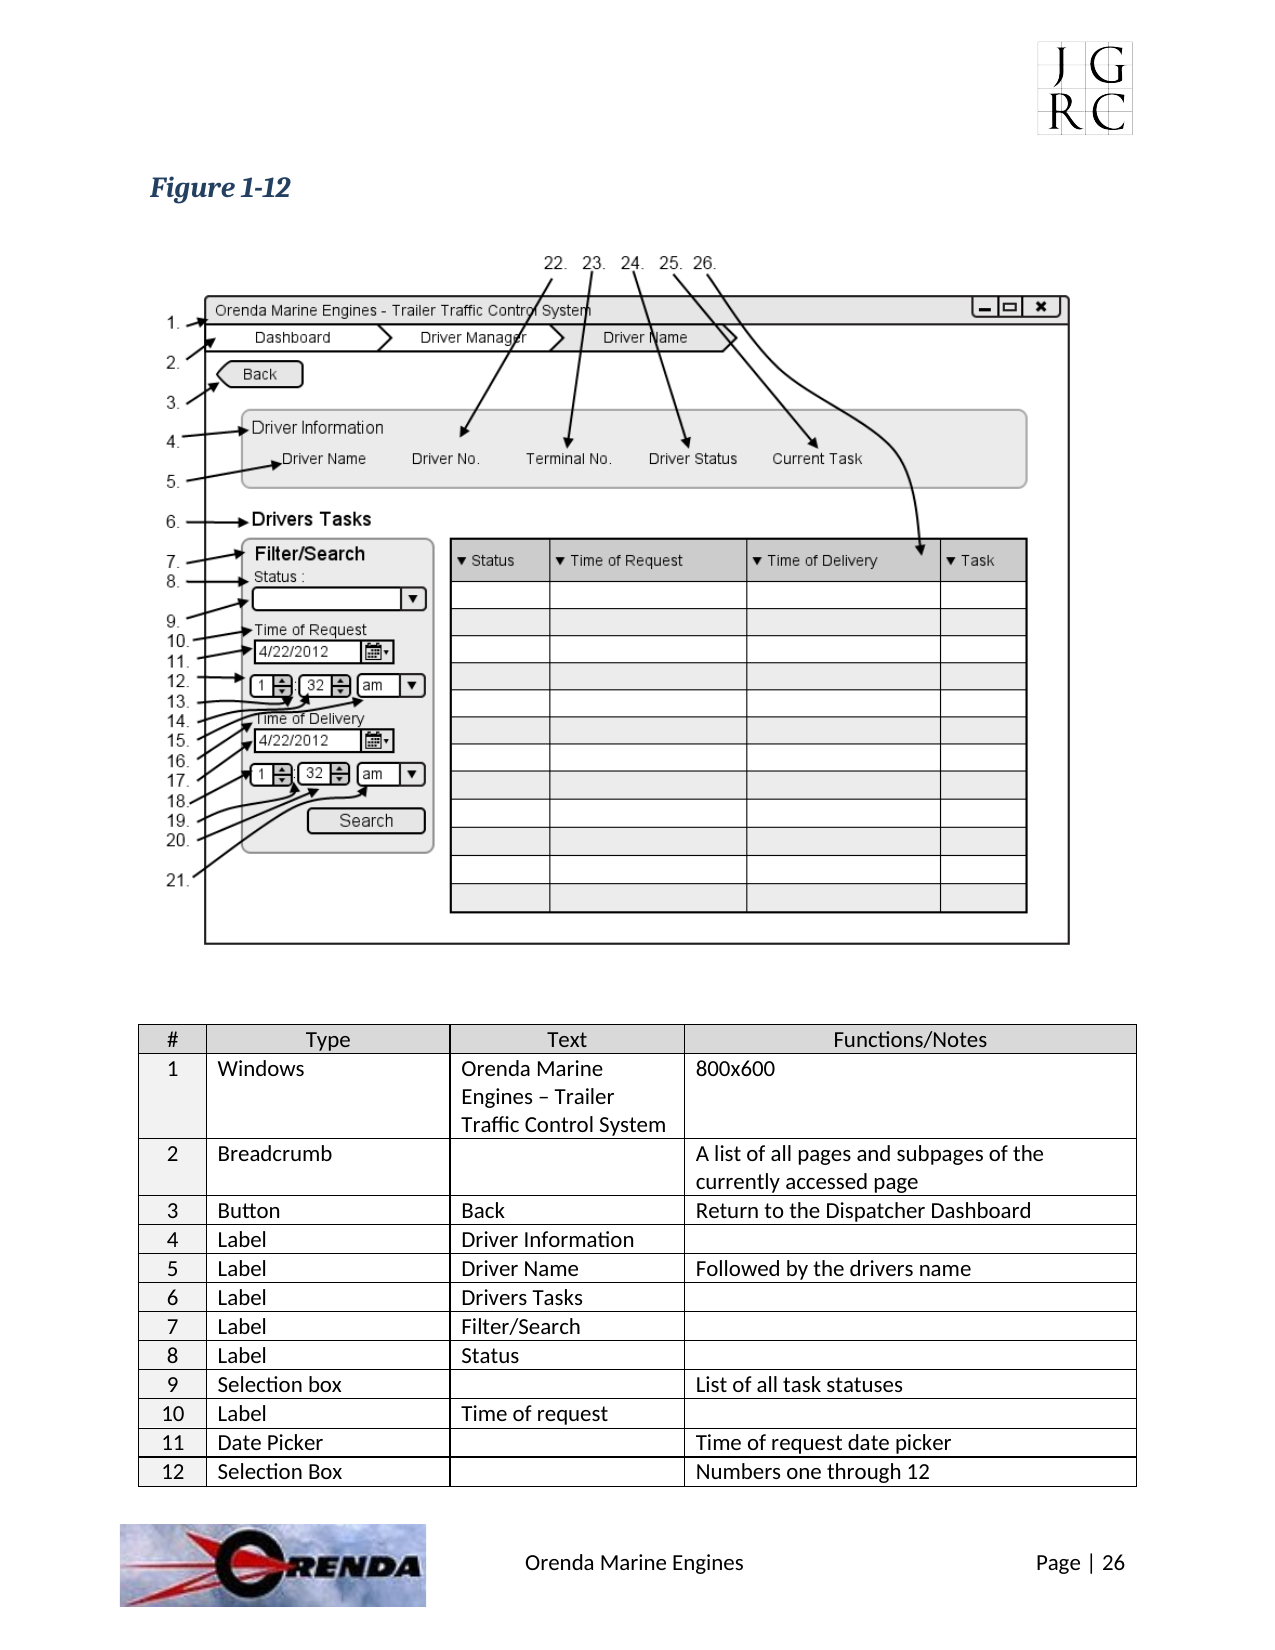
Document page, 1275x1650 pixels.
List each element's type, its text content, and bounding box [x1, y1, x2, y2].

table_cell 9 [139, 1370, 206, 1398]
table_cell Driver Name [451, 1254, 684, 1282]
table_cell Label [207, 1341, 449, 1369]
table_cell Driver Information [451, 1225, 684, 1253]
table_cell Label [207, 1283, 449, 1311]
table_header Functions/Notes [685, 1025, 1136, 1053]
table_cell Return to the Dispatcher Dashboard [685, 1196, 1136, 1224]
table_cell 12 [139, 1458, 206, 1486]
table_cell Selection box [207, 1370, 449, 1398]
table_cell Back [451, 1196, 684, 1224]
table_cell 5 [139, 1254, 206, 1282]
table_cell 1 [139, 1054, 206, 1138]
table_cell 800x600 [685, 1054, 1136, 1138]
table_cell [685, 1283, 1136, 1311]
table_cell 8 [139, 1341, 206, 1369]
subtitle Figure 1-12 [150, 171, 1125, 204]
table_cell Label [207, 1225, 449, 1253]
table_cell Followed by the drivers name [685, 1254, 1136, 1282]
table_cell Label [207, 1312, 449, 1340]
picture [150, 241, 1124, 999]
table_cell 10 [139, 1399, 206, 1427]
table_header # [139, 1025, 206, 1053]
table_cell [451, 1458, 684, 1486]
table_cell A list of all pages and subpages of the currently accessed page [685, 1139, 1136, 1195]
table_cell [685, 1399, 1136, 1427]
table_cell 2 [139, 1139, 206, 1195]
table_header Text [451, 1025, 684, 1053]
table_cell Status [451, 1341, 684, 1369]
table_cell [451, 1370, 684, 1398]
table_cell List of all task statuses [685, 1370, 1136, 1398]
table_cell [685, 1312, 1136, 1340]
table_cell 11 [139, 1429, 206, 1456]
table_cell Filter/Search [451, 1312, 684, 1340]
table_cell [685, 1341, 1136, 1369]
table_cell Label [207, 1254, 449, 1282]
table_cell Breadcrumb [207, 1139, 449, 1195]
table_cell 7 [139, 1312, 206, 1340]
table_header Type [207, 1025, 449, 1053]
table_cell Button [207, 1196, 449, 1224]
table_cell Date Picker [207, 1429, 449, 1456]
table_cell [451, 1429, 684, 1456]
table_cell 6 [139, 1283, 206, 1311]
table_cell Time of request date picker [685, 1429, 1136, 1456]
table_cell [451, 1139, 684, 1195]
table_cell Orenda Marine Engines – Trailer Traffic Control System [451, 1054, 684, 1138]
table_cell Label [207, 1399, 449, 1427]
picture [1035, 41, 1134, 137]
table_cell 3 [139, 1196, 206, 1224]
table_cell Windows [207, 1054, 449, 1138]
table_cell 4 [139, 1225, 206, 1253]
table_cell Selection Box [207, 1458, 449, 1486]
table_cell Drivers Tasks [451, 1283, 684, 1311]
table_cell Numbers one through 12 [685, 1458, 1136, 1486]
table_cell [685, 1225, 1136, 1253]
table_cell Time of request [451, 1399, 684, 1427]
